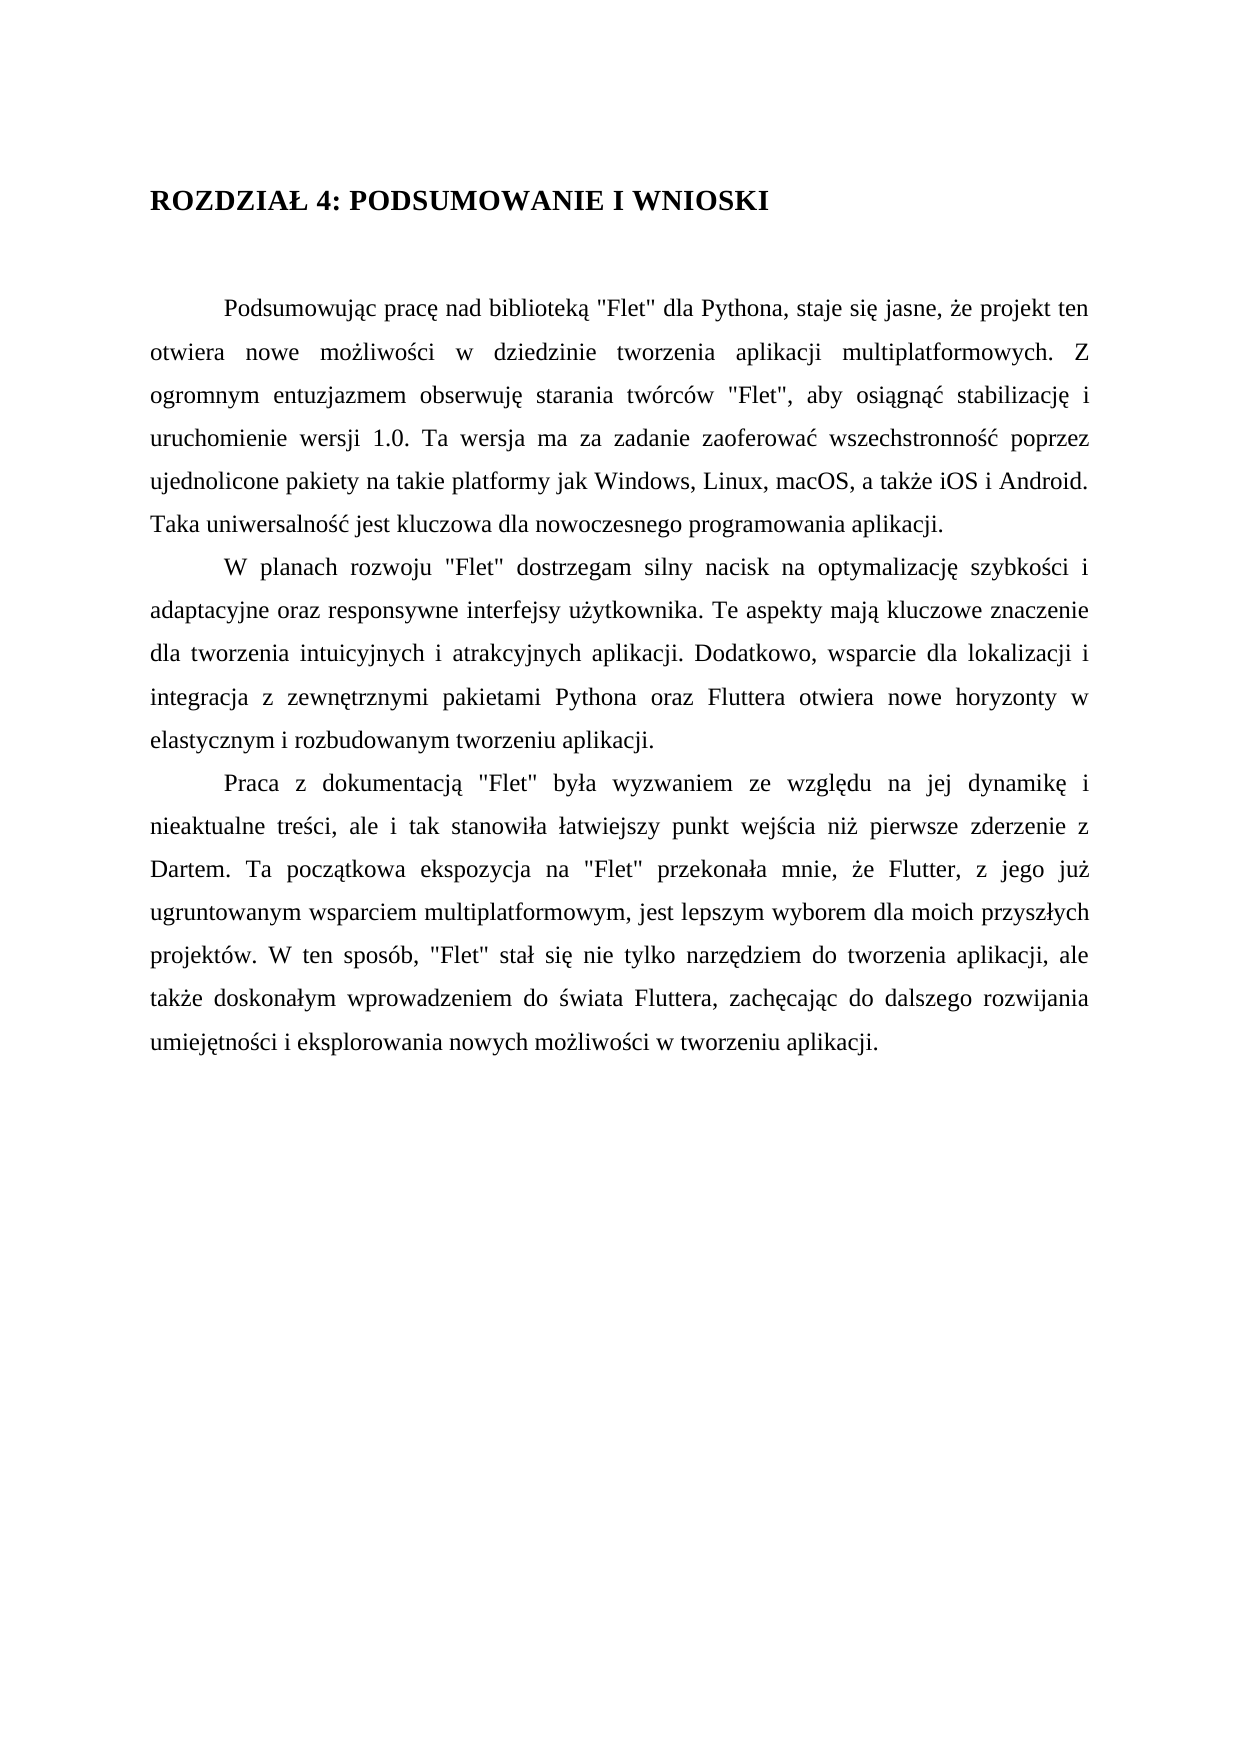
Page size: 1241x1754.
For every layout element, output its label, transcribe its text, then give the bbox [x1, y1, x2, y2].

text Praca z dokumentacją "Flet" była wyzwaniem ze względu na jej dynamikę i nieaktualne treści, ale i tak stanowiła łatwiejszy punkt wejścia niż pierwsze zderzenie z Dartem. Ta początkowa ekspozycja na "Flet" przekonała mnie, że Flutter, z jego już ugruntowanym wsparciem multiplatformowym, jest lepszym wyborem dla moich przyszłych projektów. W ten sposób, "Flet" stał się nie tylko narzędziem do tworzenia aplikacji, ale także doskonałym wprowadzeniem do świata Fluttera, zachęcając do dalszego rozwijania umiejętności i eksplorowania nowych możliwości w tworzeniu aplikacji. [150, 768, 1090, 1055]
subtitle Rozdział 4: Podsumowanie i Wnioski [150, 183, 1090, 217]
text W planach rozwoju "Flet" dostrzegam silny nacisk na optymalizację szybkości i adaptacyjne oraz responsywne interfejsy użytkownika. Te aspekty mają kluczowe znaczenie dla tworzenia intuicyjnych i atrakcyjnych aplikacji. Dodatkowo, wsparcie dla lokalizacji i integracja z zewnętrznymi pakietami Pythona oraz Fluttera otwiera nowe horyzonty w elastycznym i rozbudowanym tworzeniu aplikacji. [150, 552, 1090, 753]
text Podsumowując pracę nad biblioteką "Flet" dla Pythona, staje się jasne, że projekt ten otwiera nowe możliwości w dziedzinie tworzenia aplikacji multiplatformowych. Z ogromnym entuzjazmem obserwuję starania twórców "Flet", aby osiągnąć stabilizację i uruchomienie wersji 1.0. Ta wersja ma za zadanie zaoferować wszechstronność poprzez ujednolicone pakiety na takie platformy jak Windows, Linux, macOS, a także iOS i Android. Taka uniwersalność jest kluczowa dla nowoczesnego programowania aplikacji. [150, 250, 1090, 538]
